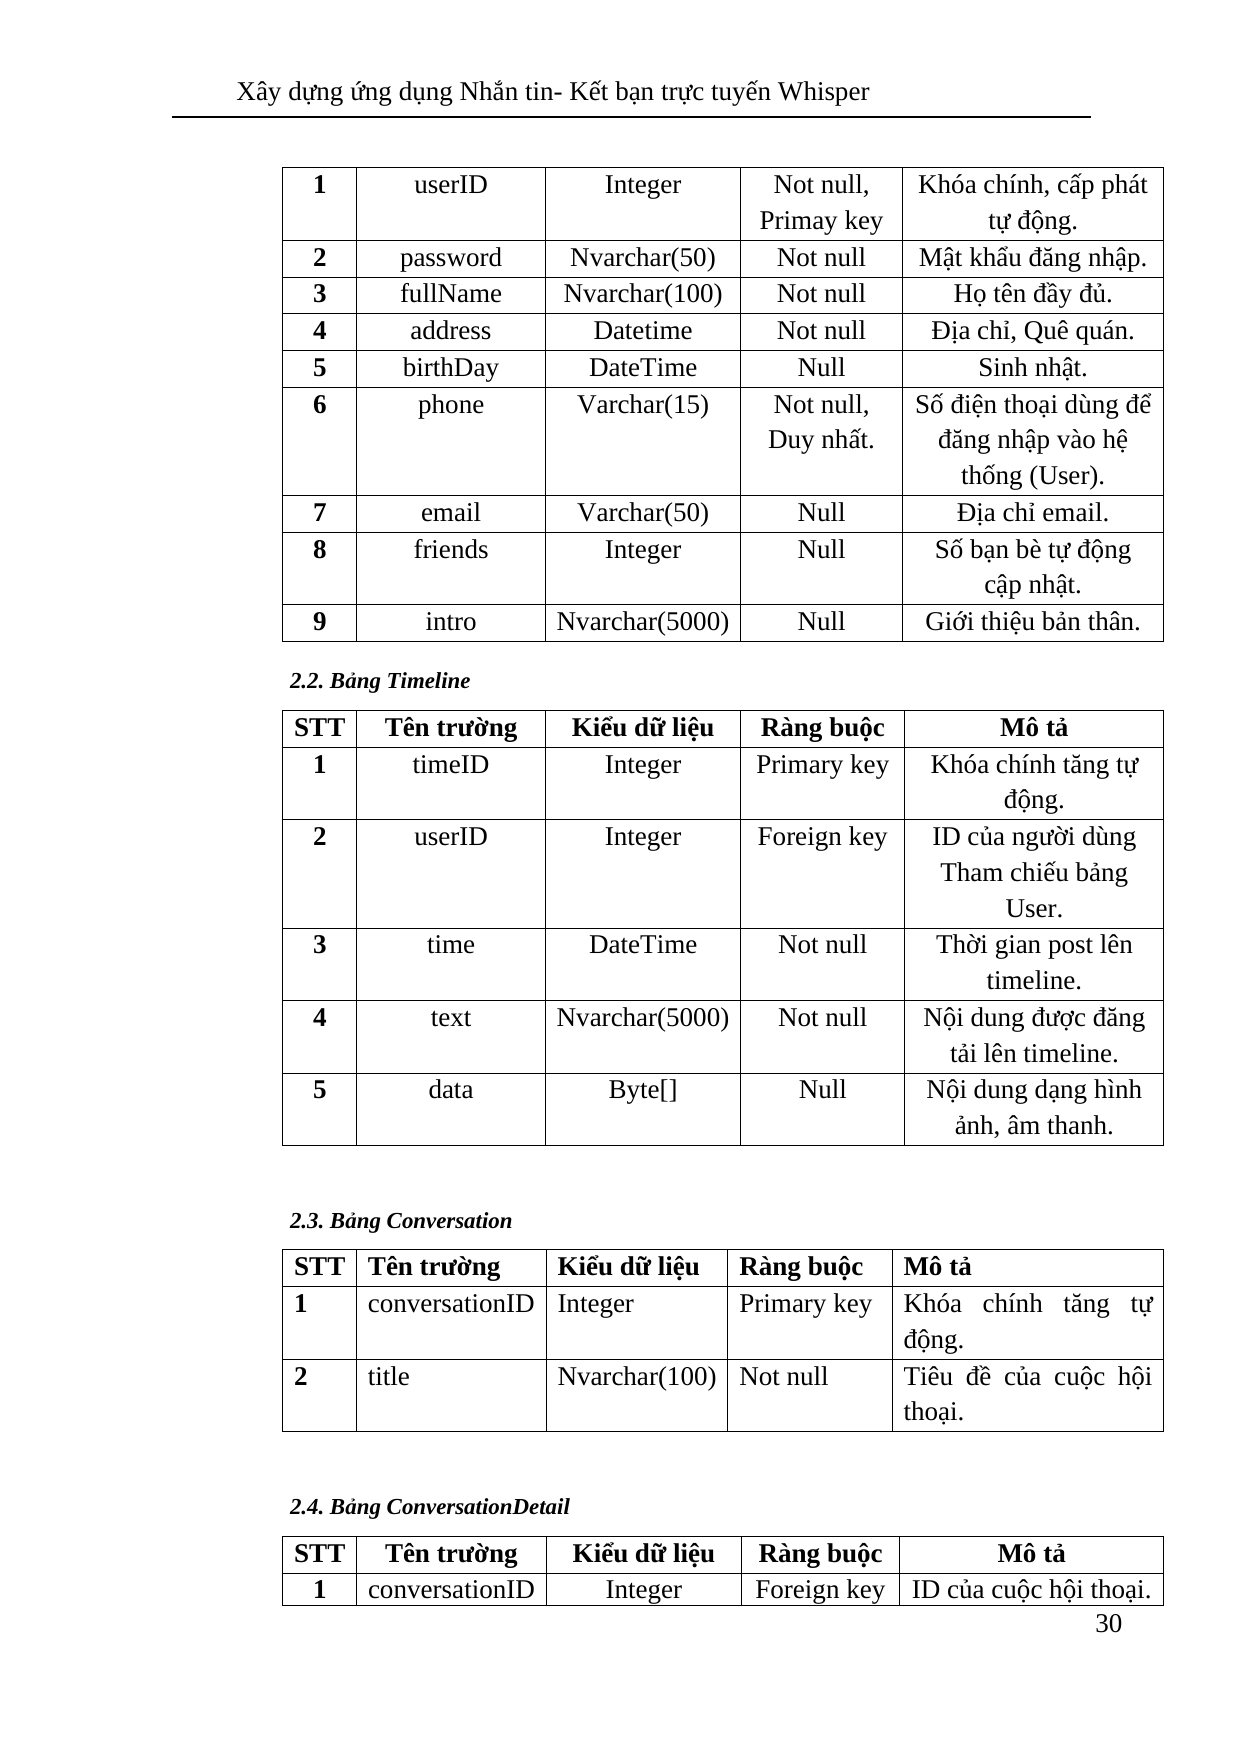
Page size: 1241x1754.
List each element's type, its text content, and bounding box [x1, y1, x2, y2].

table_cell 2 [283, 820, 356, 927]
subtitle 2.4. Bảng ConversationDetail [290, 1493, 1122, 1519]
table_cell fullName [357, 278, 545, 313]
table_cell password [357, 241, 545, 277]
table_cell time [357, 929, 545, 1000]
table_cell 2 [283, 1360, 356, 1431]
table_cell DateTime [546, 351, 740, 387]
table_cell conversationID [357, 1287, 546, 1359]
table_cell Datetime [546, 314, 740, 350]
table_cell Integer [546, 820, 740, 927]
table_cell Byte[] [546, 1074, 740, 1145]
table_cell data [357, 1074, 545, 1145]
table_cell intro [357, 605, 545, 641]
table_cell Nvarchar(5000) [546, 605, 740, 641]
table_cell Địa chỉ email. [903, 496, 1163, 532]
table_cell Null [741, 351, 902, 387]
table_cell conversationID [357, 1574, 546, 1604]
table_cell Nvarchar(100) [546, 278, 740, 313]
table_header Ràng buộc [728, 1250, 892, 1286]
table_cell email [357, 496, 545, 532]
table_cell Varchar(15) [546, 388, 740, 495]
table_cell 1 [283, 748, 356, 819]
table_cell Thời gian post lên timeline. [905, 929, 1163, 1000]
table_header Ràng buộc [742, 1537, 899, 1572]
table_cell birthDay [357, 351, 545, 387]
table_cell Not null [741, 314, 902, 350]
table_cell Integer [546, 533, 740, 604]
table_cell Số bạn bè tự động cập nhật. [903, 533, 1163, 604]
table_cell Not null [741, 1001, 904, 1072]
table_cell Null [741, 496, 902, 532]
table_cell 5 [283, 1074, 356, 1145]
table_cell Null [741, 605, 902, 641]
table_cell 4 [283, 1001, 356, 1072]
table_cell Số điện thoại dùng để đăng nhập vào hệ thống (User). [903, 388, 1163, 495]
table_cell DateTime [546, 929, 740, 1000]
table_cell address [357, 314, 545, 350]
table_cell Khóa chính tăng tự động. [905, 748, 1163, 819]
table_cell Họ tên đầy đủ. [903, 278, 1163, 313]
table_header Tên trường [357, 1250, 546, 1286]
table_header Mô tả [900, 1537, 1163, 1572]
table_cell title [357, 1360, 546, 1431]
table_cell Mật khẩu đăng nhập. [903, 241, 1163, 277]
table_header Tên trường [357, 711, 545, 747]
table_cell 4 [283, 314, 356, 350]
table_cell 1 [283, 168, 356, 240]
subtitle 2.2. Bảng Timeline [290, 667, 1122, 693]
table_header Kiểu dữ liệu [547, 1250, 727, 1286]
table_cell 1 [283, 1287, 356, 1359]
table_cell Integer [546, 748, 740, 819]
table_cell Nvarchar(5000) [546, 1001, 740, 1072]
table_cell 6 [283, 388, 356, 495]
table_cell Nội dung dạng hình ảnh, âm thanh. [905, 1074, 1163, 1145]
table_cell Primary key [741, 748, 904, 819]
table_cell Nội dung được đăng tải lên timeline. [905, 1001, 1163, 1072]
table_header STT [283, 711, 356, 747]
table_cell Not null [741, 929, 904, 1000]
table_cell Địa chỉ, Quê quán. [903, 314, 1163, 350]
table_cell Not null [728, 1360, 892, 1431]
table_cell Foreign key [742, 1574, 899, 1604]
table_cell 5 [283, 351, 356, 387]
table_cell 1 [283, 1574, 356, 1604]
table_cell Integer [546, 168, 740, 240]
table_cell Integer [547, 1574, 741, 1604]
table_header Tên trường [357, 1537, 546, 1572]
table_cell userID [357, 820, 545, 927]
table_cell Null [741, 533, 902, 604]
table_cell Primary key [728, 1287, 892, 1359]
table_cell Khóa chính tăng tự động. [893, 1287, 1163, 1359]
table_header Mô tả [893, 1250, 1163, 1286]
table_cell Sinh nhật. [903, 351, 1163, 387]
table_cell Not null, Primay key [741, 168, 902, 240]
table_cell Not null, Duy nhất. [741, 388, 902, 495]
table_cell Null [741, 1074, 904, 1145]
table_cell Foreign key [741, 820, 904, 927]
table_cell phone [357, 388, 545, 495]
table_cell 9 [283, 605, 356, 641]
table_header Mô tả [905, 711, 1163, 747]
table_cell Khóa chính, cấp phát tự động. [903, 168, 1163, 240]
subtitle 2.3. Bảng Conversation [290, 1207, 1122, 1233]
table_cell 3 [283, 929, 356, 1000]
table_cell 2 [283, 241, 356, 277]
table_header STT [283, 1250, 356, 1286]
table_cell Varchar(50) [546, 496, 740, 532]
table_cell 3 [283, 278, 356, 313]
table_header Kiểu dữ liệu [546, 711, 740, 747]
table_header Kiểu dữ liệu [547, 1537, 741, 1572]
table_cell Giới thiệu bản thân. [903, 605, 1163, 641]
table_cell friends [357, 533, 545, 604]
table_cell 8 [283, 533, 356, 604]
table_cell Not null [741, 278, 902, 313]
table_cell 7 [283, 496, 356, 532]
table_cell Tiêu đề của cuộc hội thoại. [893, 1360, 1163, 1431]
table_cell ID của người dùng Tham chiếu bảng User. [905, 820, 1163, 927]
table_cell Integer [547, 1287, 727, 1359]
table_cell Nvarchar(50) [546, 241, 740, 277]
table_cell text [357, 1001, 545, 1072]
table_cell Not null [741, 241, 902, 277]
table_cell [900, 1574, 1163, 1604]
table_cell userID [357, 168, 545, 240]
table_cell Nvarchar(100) [547, 1360, 727, 1431]
table_cell timeID [357, 748, 545, 819]
table_header STT [283, 1537, 356, 1572]
table_header Ràng buộc [741, 711, 904, 747]
